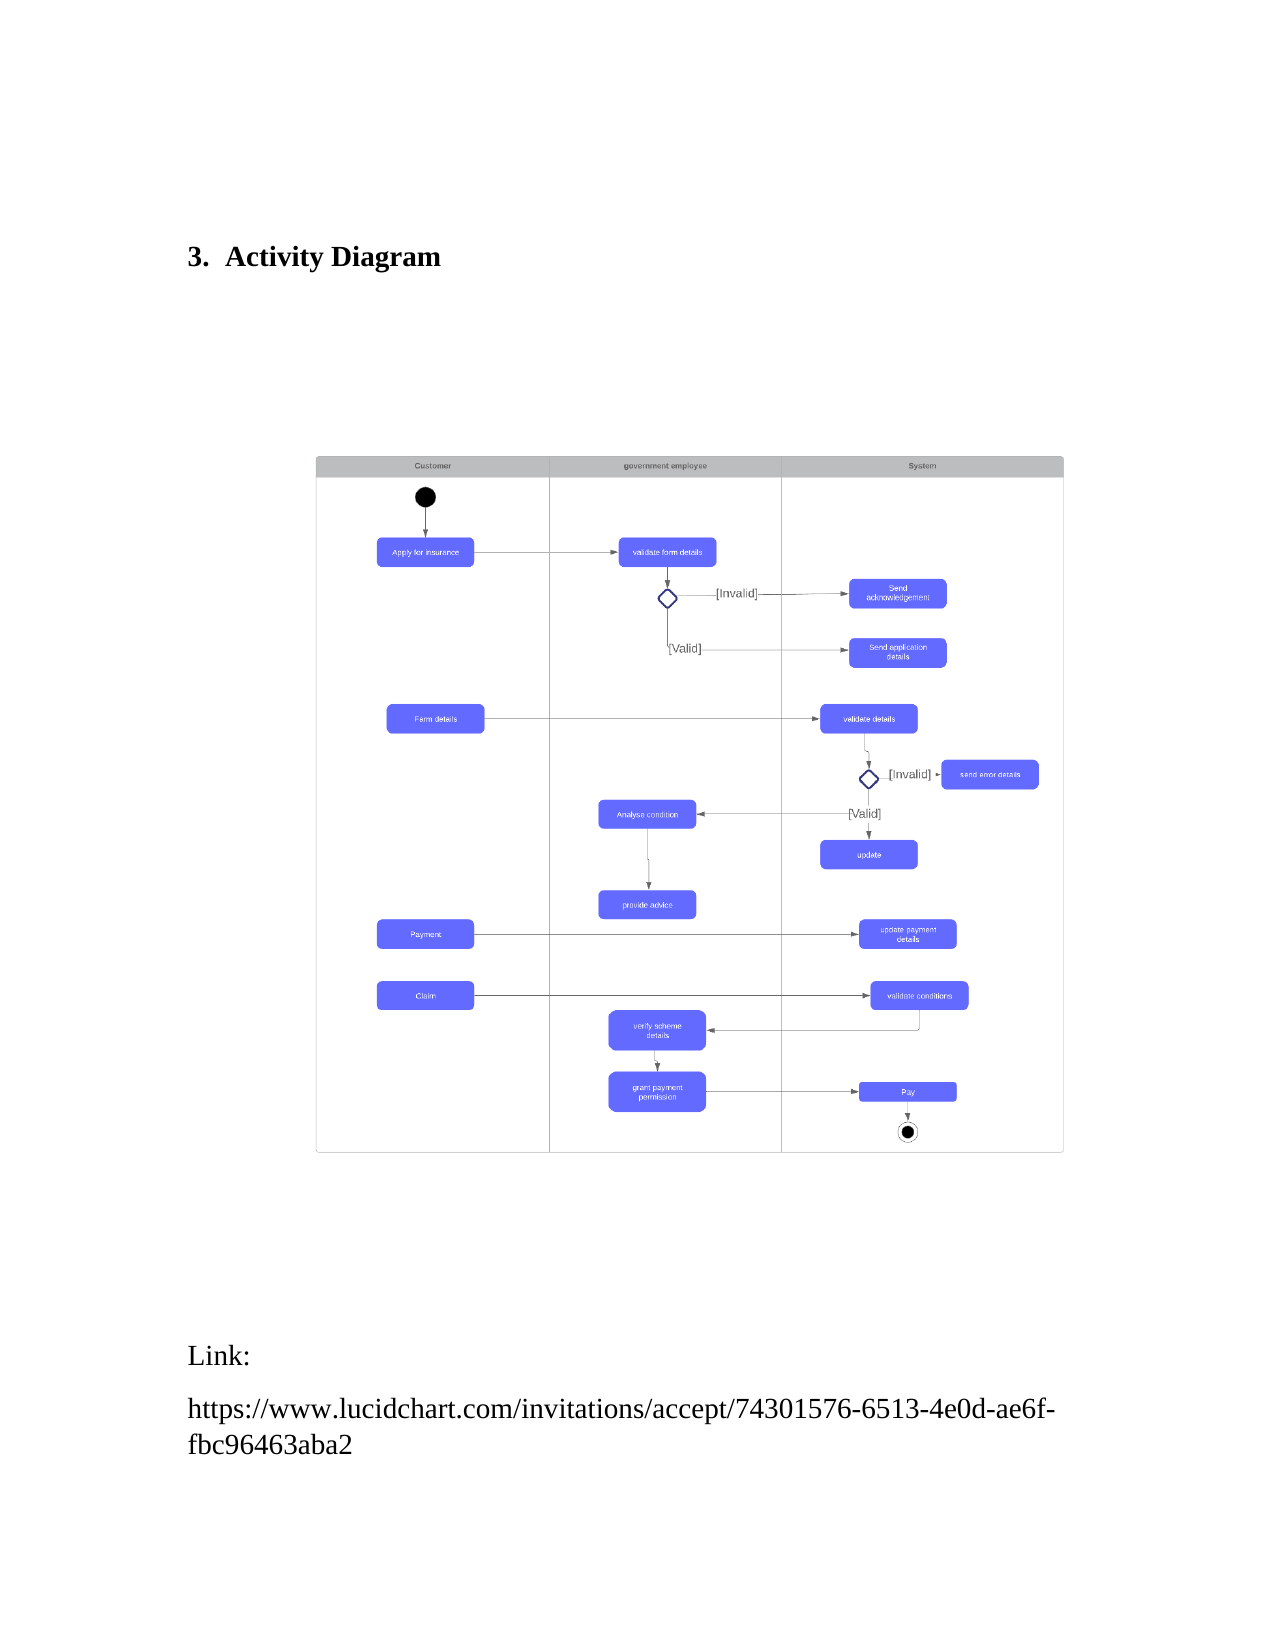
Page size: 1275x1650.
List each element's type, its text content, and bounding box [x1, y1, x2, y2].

text https://www.lucidchart.com/invitations/accept/74301576-6513-4e0d-ae6f-fbc96463aba2 [187, 1391, 1125, 1461]
list Activity Diagram [187, 239, 1125, 272]
text Link: [187, 1338, 1125, 1372]
picture [225, 275, 1200, 1162]
